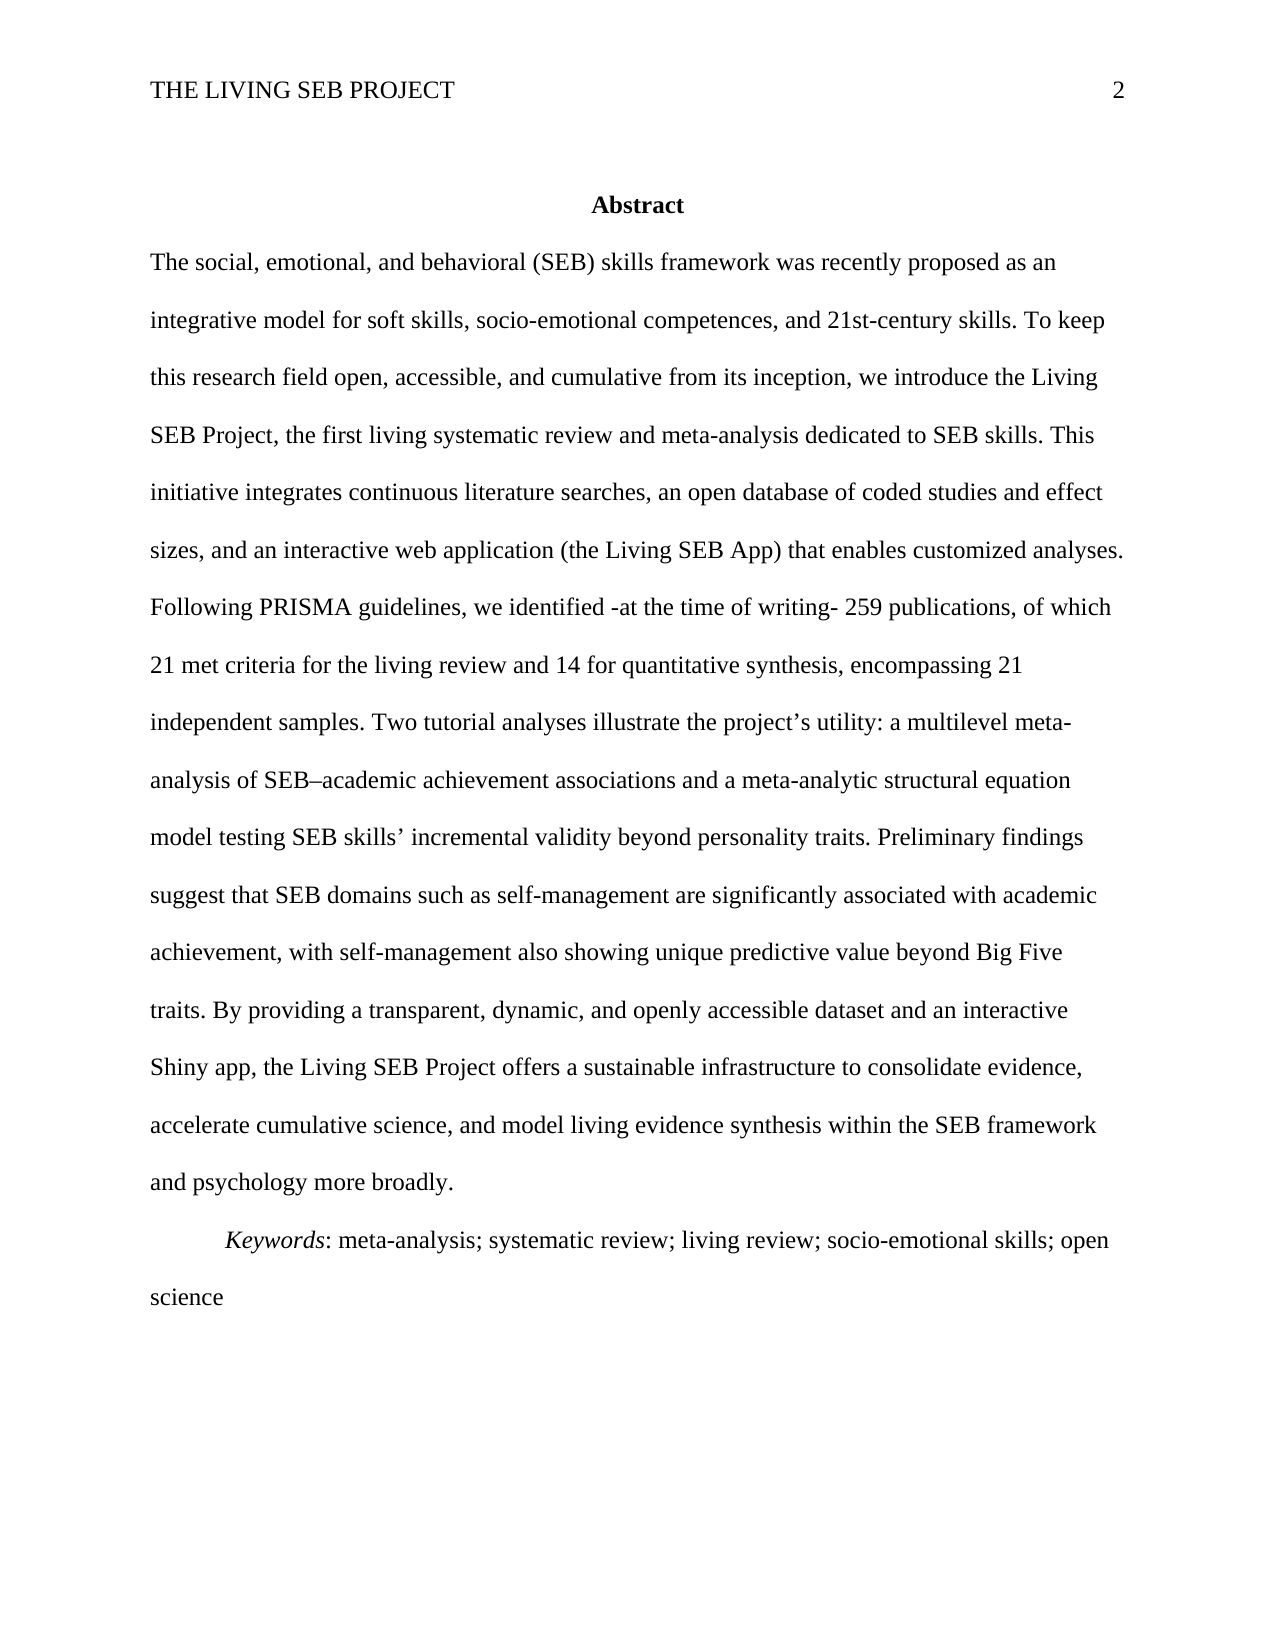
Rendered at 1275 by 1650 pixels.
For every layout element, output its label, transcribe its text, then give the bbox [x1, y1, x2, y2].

text The social, emotional, and behavioral (SEB) skills framework was recently proposed as an integrative model for soft skills, socio-emotional competences, and 21st-century skills. To keep this research field open, accessible, and cumulative from its inception, we introduce the Living SEB Project, the first living systematic review and meta-analysis dedicated to SEB skills. This initiative integrates continuous literature searches, an open database of coded studies and effect sizes, and an interactive web application (the Living SEB App) that enables customized analyses. Following PRISMA guidelines, we identified -at the time of writing- 259 publications, of which 21 met criteria for the living review and 14 for quantitative synthesis, encompassing 21 independent samples. Two tutorial analyses illustrate the project’s utility: a multilevel meta-analysis of SEB–academic achievement associations and a meta-analytic structural equation model testing SEB skills’ incremental validity beyond personality traits. Preliminary findings suggest that SEB domains such as self-management are significantly associated with academic achievement, with self-management also showing unique predictive value beyond Big Five traits. By providing a transparent, dynamic, and openly accessible dataset and an interactive Shiny app, the Living SEB Project offers a sustainable infrastructure to consolidate evidence, accelerate cumulative science, and model living evidence synthesis within the SEB framework and psychology more broadly. [150, 247, 1125, 1196]
subtitle Abstract [150, 190, 1125, 219]
text Keywords: meta-analysis; systematic review; living review; socio-emotional skills; open science [150, 1225, 1125, 1311]
